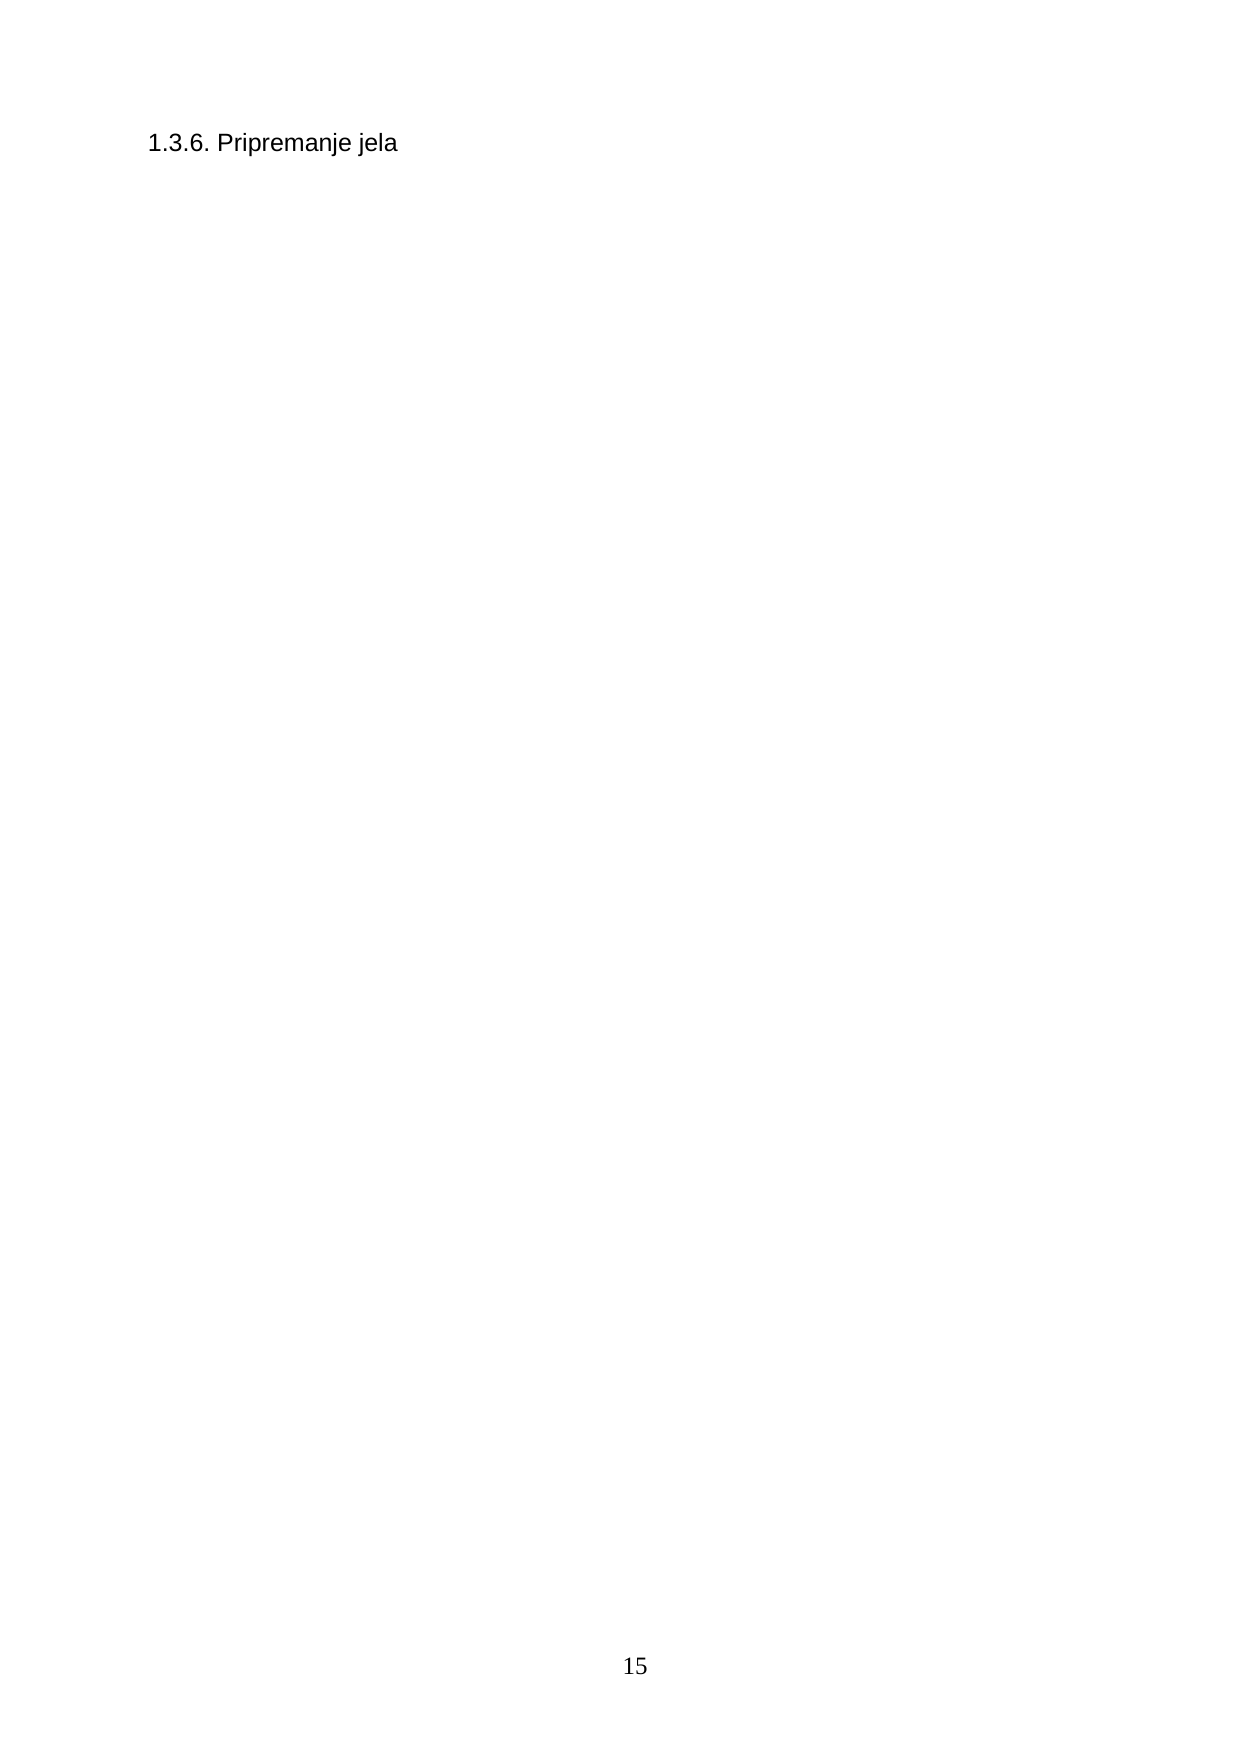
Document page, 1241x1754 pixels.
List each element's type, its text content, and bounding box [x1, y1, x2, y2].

text 1.3.6. Pripremanje jela [148, 128, 1122, 156]
